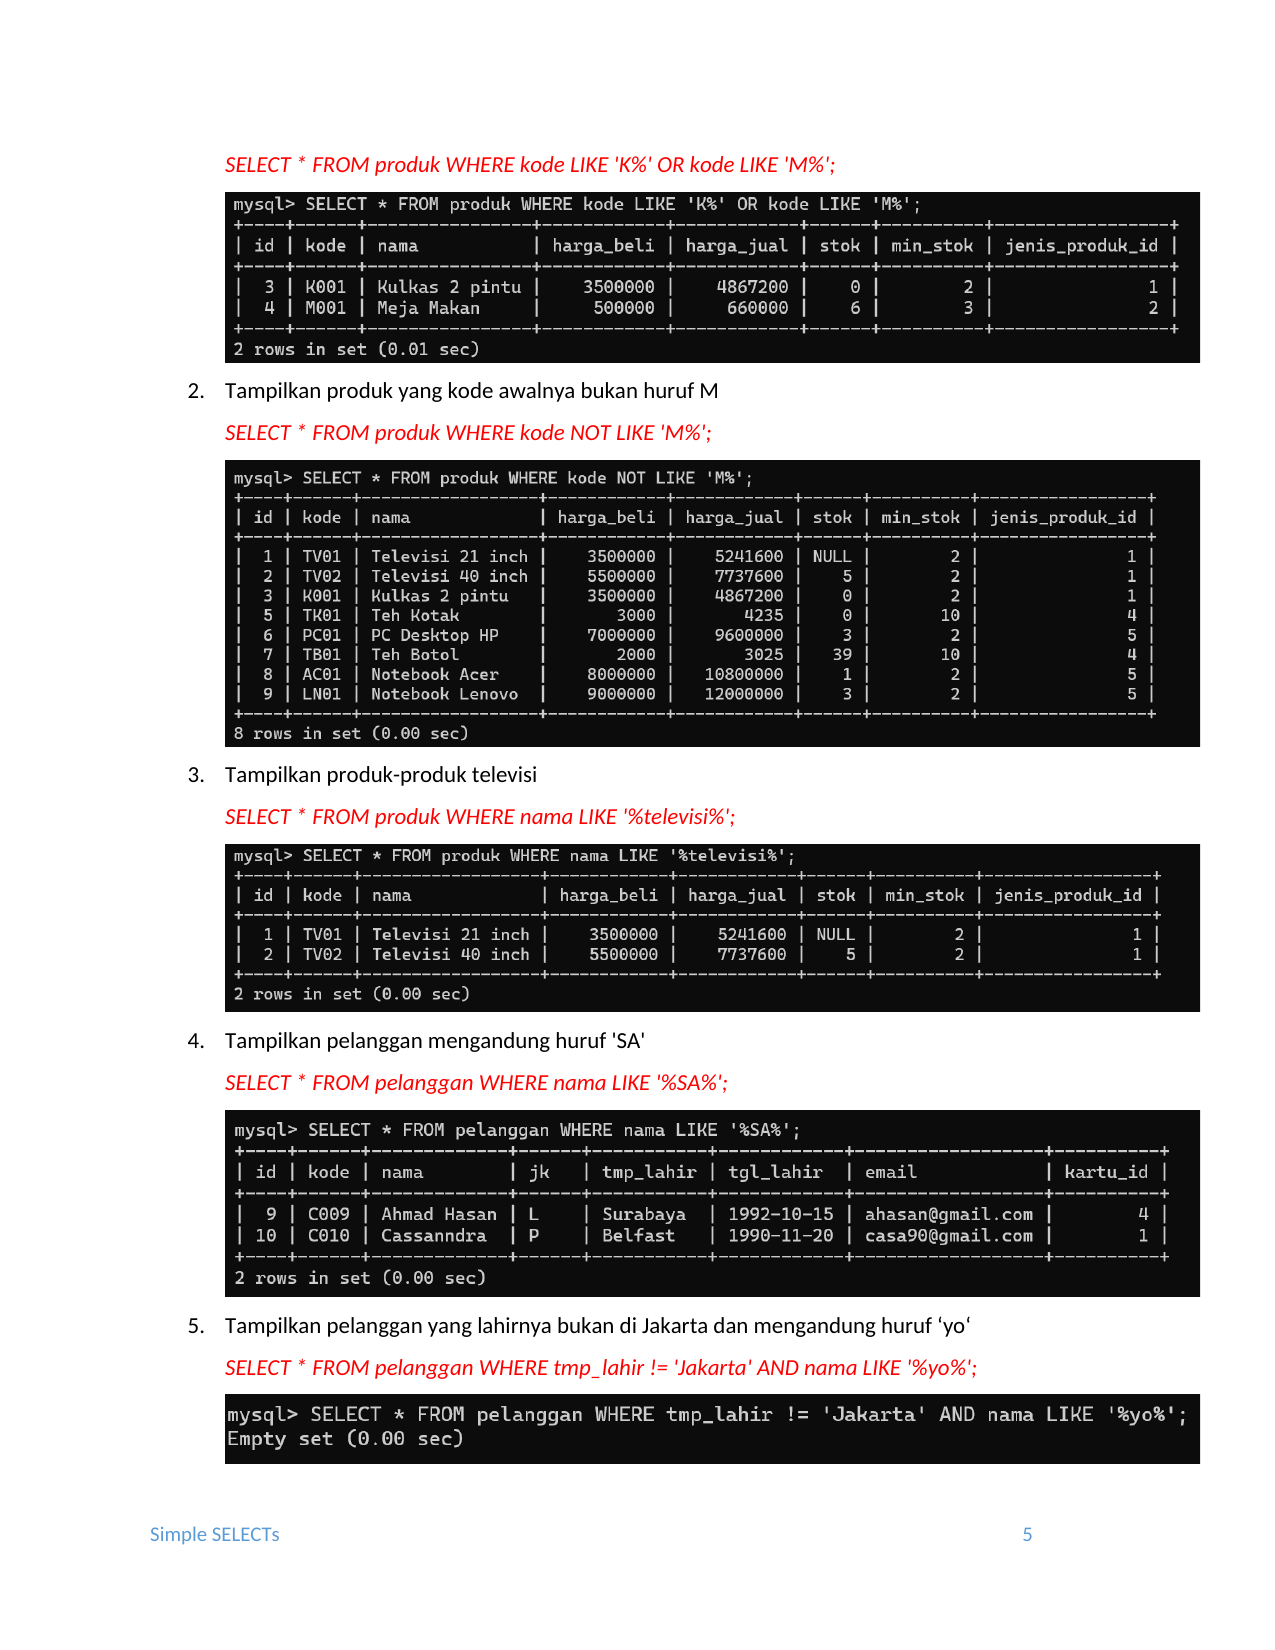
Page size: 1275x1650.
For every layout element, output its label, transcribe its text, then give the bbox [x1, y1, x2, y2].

picture [225, 460, 1200, 747]
picture [225, 844, 1200, 1012]
picture [225, 192, 1200, 363]
text SELECT * FROM produk WHERE nama LIKE '%televisi%'; [225, 802, 1125, 831]
picture [225, 1110, 1200, 1297]
picture [225, 1394, 1200, 1464]
list Tampilkan produk yang kode awalnya bukan huruf M [187, 376, 1125, 404]
text SELECT * FROM pelanggan WHERE tmp_lahir != 'Jakarta' AND nama LIKE '%yo%'; [225, 1353, 1125, 1381]
text SELECT * FROM produk WHERE kode NOT LIKE 'M%'; [225, 418, 1125, 446]
list Tampilkan pelanggan mengandung huruf 'SA' [187, 1026, 1125, 1054]
list Tampilkan pelanggan yang lahirnya bukan di Jakarta dan mengandung huruf ‘yo‘ [187, 1311, 1125, 1339]
text SELECT * FROM pelanggan WHERE nama LIKE '%SA%'; [225, 1068, 1125, 1096]
list Tampilkan produk-produk televisi [187, 761, 1125, 788]
text SELECT * FROM produk WHERE kode LIKE 'K%' OR kode LIKE 'M%'; [225, 150, 1125, 178]
